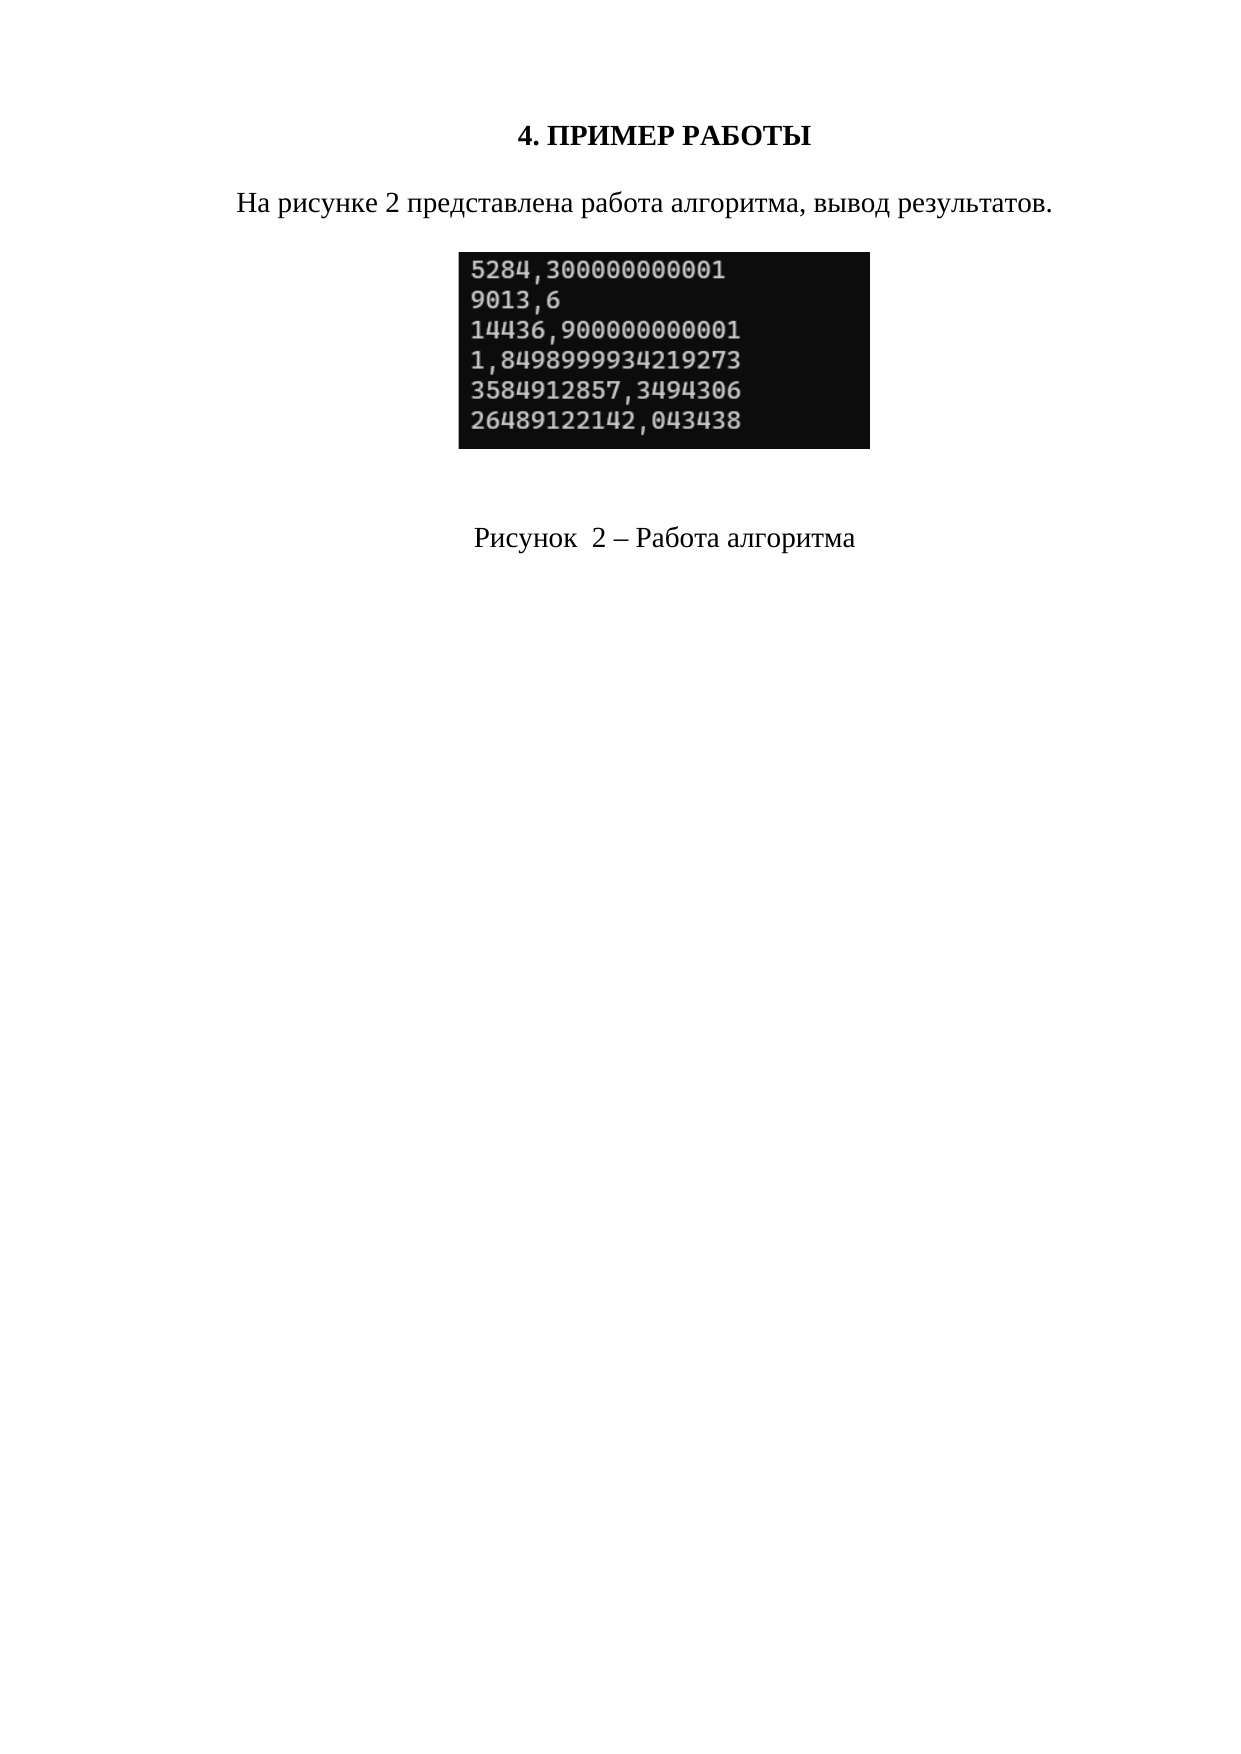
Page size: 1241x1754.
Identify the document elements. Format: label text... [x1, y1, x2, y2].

list 4. ПРИМЕР РАБОТЫ [177, 118, 1152, 152]
picture [458, 252, 870, 449]
text На рисунке 2 представлена работа алгоритма, вывод результатов. [177, 185, 1152, 219]
text Рисунок 2 – Работа алгоритма [177, 521, 1152, 554]
